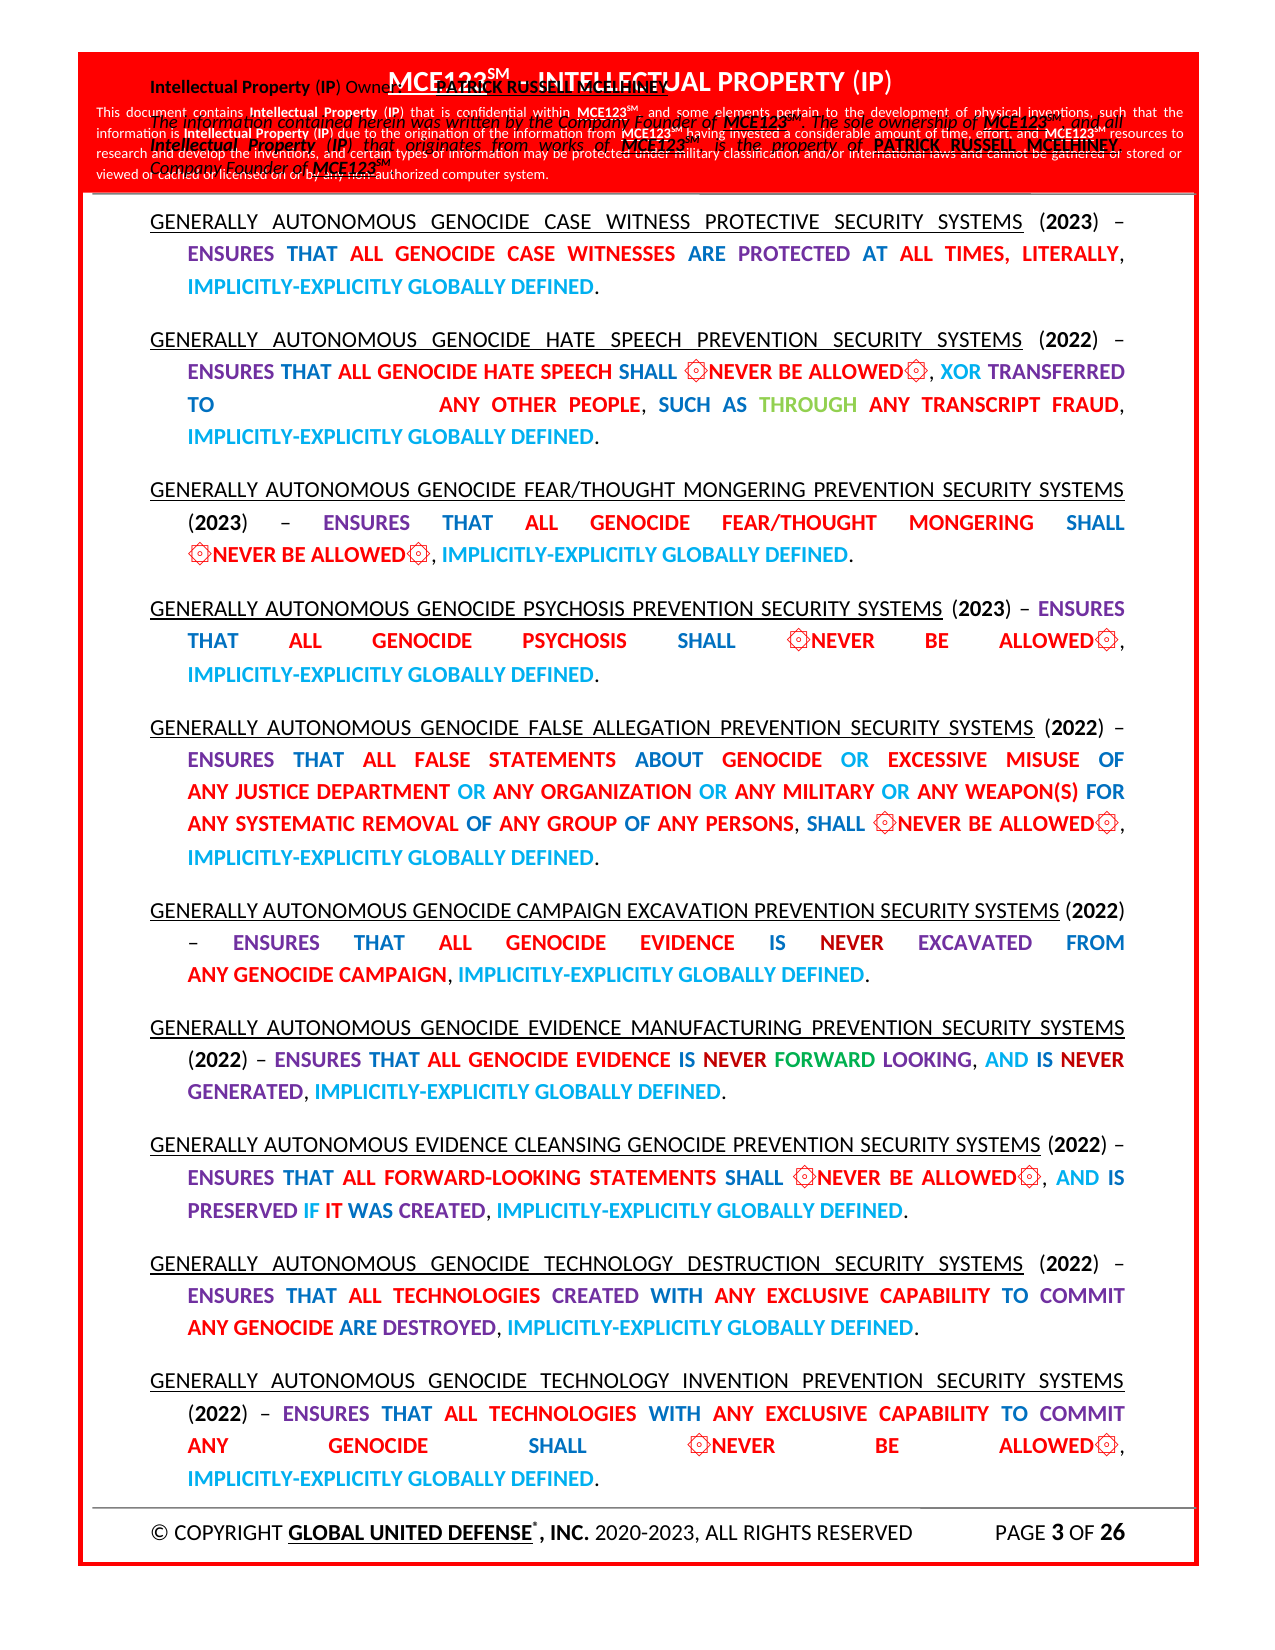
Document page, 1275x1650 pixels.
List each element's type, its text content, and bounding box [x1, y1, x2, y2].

text GENERALLY AUTONOMOUS GENOCIDE EVIDENCE MANUFACTURING PREVENTION SECURITY SYSTEMS (2022) – ENSURES THAT ALL GENOCIDE EVIDENCE IS NEVER FORWARD LOOKING, AND IS NEVER GENERATED, IMPLICITLY-EXPLICITLY GLOBALLY DEFINED. [150, 1039, 1125, 1106]
text GENERALLY AUTONOMOUS GENOCIDE FEAR/THOUGHT MONGERING PREVENTION SECURITY SYSTEMS (2023) – ENSURES THAT ALL GENOCIDE FEAR/THOUGHT MONGERING SHALL ۞NEVER BE ALLOWED۞, IMPLICITLY-EXPLICITLY GLOBALLY DEFINED. [150, 501, 1125, 569]
text GENERALLY AUTONOMOUS GENOCIDE HATE SPEECH PREVENTION SECURITY SYSTEMS (2022) – ENSURES THAT ALL GENOCIDE HATE SPEECH SHALL ۞NEVER BE ALLOWED۞, XOR TRANSFERRED TO ANY OTHER PEOPLE, SUCH AS THROUGH ANY TRANSCRIPT FRAUD, IMPLICITLY-EXPLICITLY GLOBALLY DEFINED. [150, 325, 1125, 451]
text GENERALLY AUTONOMOUS GENOCIDE EVIDENCE MANUFACTURING PREVENTION SECURITY SYSTEMS (2022) – ENSURES THAT ALL GENOCIDE EVIDENCE IS NEVER FORWARD LOOKING, AND IS NEVER GENERATED, IMPLICITLY-EXPLICITLY GLOBALLY DEFINED. [150, 1013, 1125, 1037]
text GENERALLY AUTONOMOUS EVIDENCE CLEANSING GENOCIDE PREVENTION SECURITY SYSTEMS (2022) – ENSURES THAT ALL FORWARD-LOOKING STATEMENTS SHALL ۞NEVER BE ALLOWED۞, AND IS PRESERVED IF IT WAS CREATED, IMPLICITLY-EXPLICITLY GLOBALLY DEFINED. [150, 1131, 1125, 1224]
text GENERALLY AUTONOMOUS GENOCIDE CASE WITNESS PROTECTIVE SECURITY SYSTEMS (2023) – ENSURES THAT ALL GENOCIDE CASE WITNESSES ARE PROTECTED AT ALL TIMES, LITERALLY, IMPLICITLY-EXPLICITLY GLOBALLY DEFINED. [150, 207, 1125, 300]
text GENERALLY AUTONOMOUS GENOCIDE FEAR/THOUGHT MONGERING PREVENTION SECURITY SYSTEMS (2023) – ENSURES THAT ALL GENOCIDE FEAR/THOUGHT MONGERING SHALL ۞NEVER BE ALLOWED۞, IMPLICITLY-EXPLICITLY GLOBALLY DEFINED. [150, 476, 1125, 500]
text GENERALLY AUTONOMOUS GENOCIDE FALSE ALLEGATION PREVENTION SECURITY SYSTEMS (2022) – ENSURES THAT ALL FALSE STATEMENTS ABOUT GENOCIDE OR EXCESSIVE MISUSE OF ANY JUSTICE DEPARTMENT OR ANY ORGANIZATION OR ANY MILITARY OR ANY WEAPON(S) FOR ANY SYSTEMATIC REMOVAL OF ANY GROUP OF ANY PERSONS, SHALL ۞NEVER BE ALLOWED۞, IMPLICITLY-EXPLICITLY GLOBALLY DEFINED. [150, 713, 1125, 871]
text GENERALLY AUTONOMOUS GENOCIDE CAMPAIGN EXCAVATION PREVENTION SECURITY SYSTEMS (2022) – ENSURES THAT ALL GENOCIDE EVIDENCE IS NEVER EXCAVATED FROM ANY GENOCIDE CAMPAIGN, IMPLICITLY-EXPLICITLY GLOBALLY DEFINED. [150, 896, 1125, 988]
text GENERALLY AUTONOMOUS GENOCIDE TECHNOLOGY INVENTION PREVENTION SECURITY SYSTEMS (2022) – ENSURES THAT ALL TECHNOLOGIES WITH ANY EXCLUSIVE CAPABILITY TO COMMIT ANY GENOCIDE SHALL ۞NEVER BE ALLOWED۞, IMPLICITLY-EXPLICITLY GLOBALLY DEFINED. [150, 1392, 1125, 1492]
text GENERALLY AUTONOMOUS GENOCIDE PSYCHOSIS PREVENTION SECURITY SYSTEMS (2023) – ENSURES THAT ALL GENOCIDE PSYCHOSIS SHALL ۞NEVER BE ALLOWED۞, IMPLICITLY-EXPLICITLY GLOBALLY DEFINED. [150, 594, 1125, 688]
text GENERALLY AUTONOMOUS GENOCIDE TECHNOLOGY INVENTION PREVENTION SECURITY SYSTEMS (2022) – ENSURES THAT ALL TECHNOLOGIES WITH ANY EXCLUSIVE CAPABILITY TO COMMIT ANY GENOCIDE SHALL ۞NEVER BE ALLOWED۞, IMPLICITLY-EXPLICITLY GLOBALLY DEFINED. [150, 1366, 1125, 1391]
text GENERALLY AUTONOMOUS GENOCIDE TECHNOLOGY DESTRUCTION SECURITY SYSTEMS (2022) – ENSURES THAT ALL TECHNOLOGIES CREATED WITH ANY EXCLUSIVE CAPABILITY TO COMMIT ANY GENOCIDE ARE DESTROYED, IMPLICITLY-EXPLICITLY GLOBALLY DEFINED. [150, 1249, 1125, 1341]
